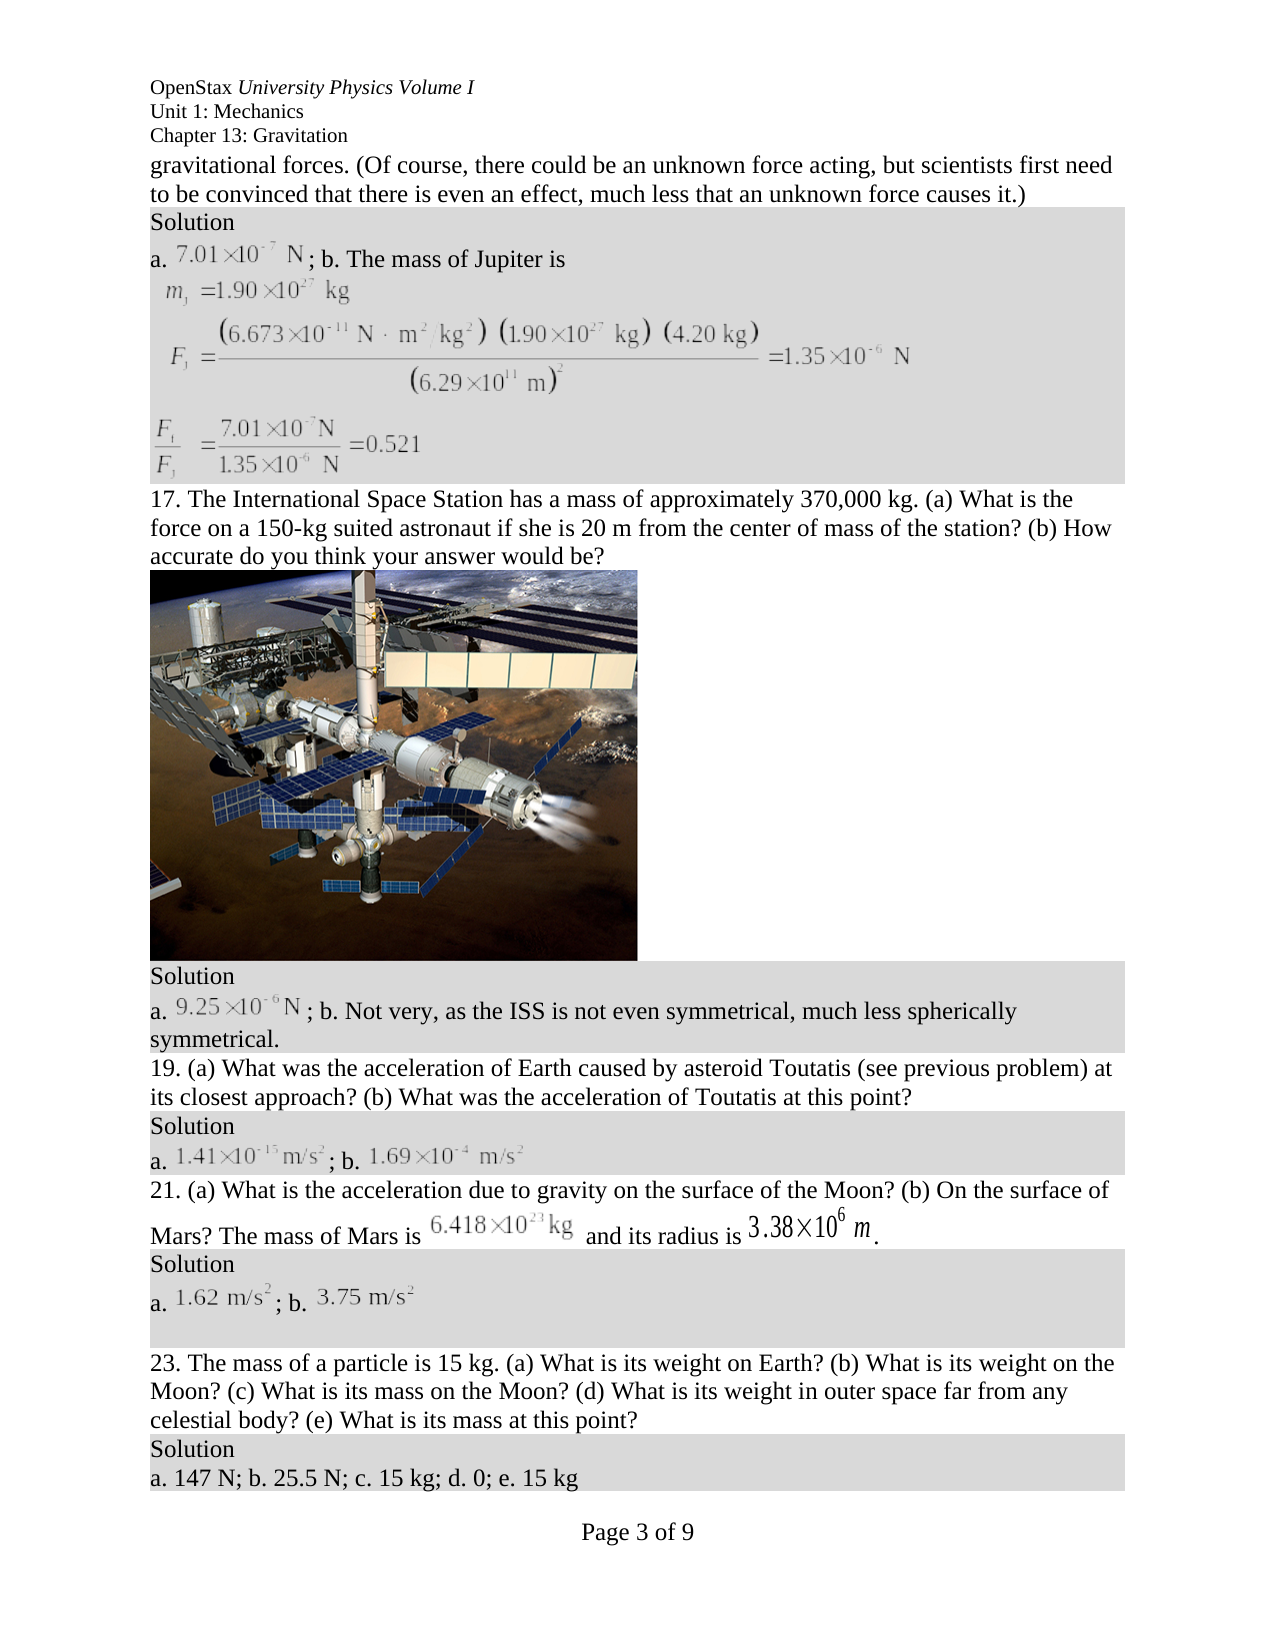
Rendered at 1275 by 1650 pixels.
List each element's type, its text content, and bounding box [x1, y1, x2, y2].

list 19. (a) What was the acceleration of Earth caused by asteroid Toutatis (see previous problem) at its closest approach? (b) What was the acceleration of Toutatis at this point? [150, 1053, 1125, 1111]
text Solution [150, 1434, 1125, 1463]
text Solution [150, 961, 1125, 989]
picture [150, 570, 638, 961]
list 21. (a) What is the acceleration due to gravity on the surface of the Moon? (b) On the surface of Mars? The mass of Mars is and its radius is . [150, 1175, 1125, 1249]
text a. ; b. Not very, as the ISS is not even symmetrical, much less spherically symmetrical. [150, 989, 1125, 1053]
text Solution [150, 207, 1125, 236]
text Solution [150, 1111, 1125, 1139]
text Solution [150, 1249, 1125, 1278]
list 17. The International Space Station has a mass of approximately 370,000 kg. (a) What is the force on a 150-kg suited astronaut if she is 20 m from the center of mass of the station? (b) How accurate do you think your answer would be? [150, 484, 1125, 570]
text a. ; b. [150, 1139, 1125, 1175]
list 23. The mass of a particle is 15 kg. (a) What is its weight on Earth? (b) What is its weight on the Moon? (c) What is its mass on the Moon? (d) What is its weight in outer space far from any celestial body? (e) What is its mass at this point? [150, 1348, 1125, 1434]
text a. 147 N; b. 25.5 N; c. 15 kg; d. 0; e. 15 kg [150, 1463, 1125, 1491]
text a. ; b. [150, 1278, 1125, 1348]
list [150, 150, 1125, 207]
text a. ; b. The mass of Jupiter is [150, 236, 1125, 484]
